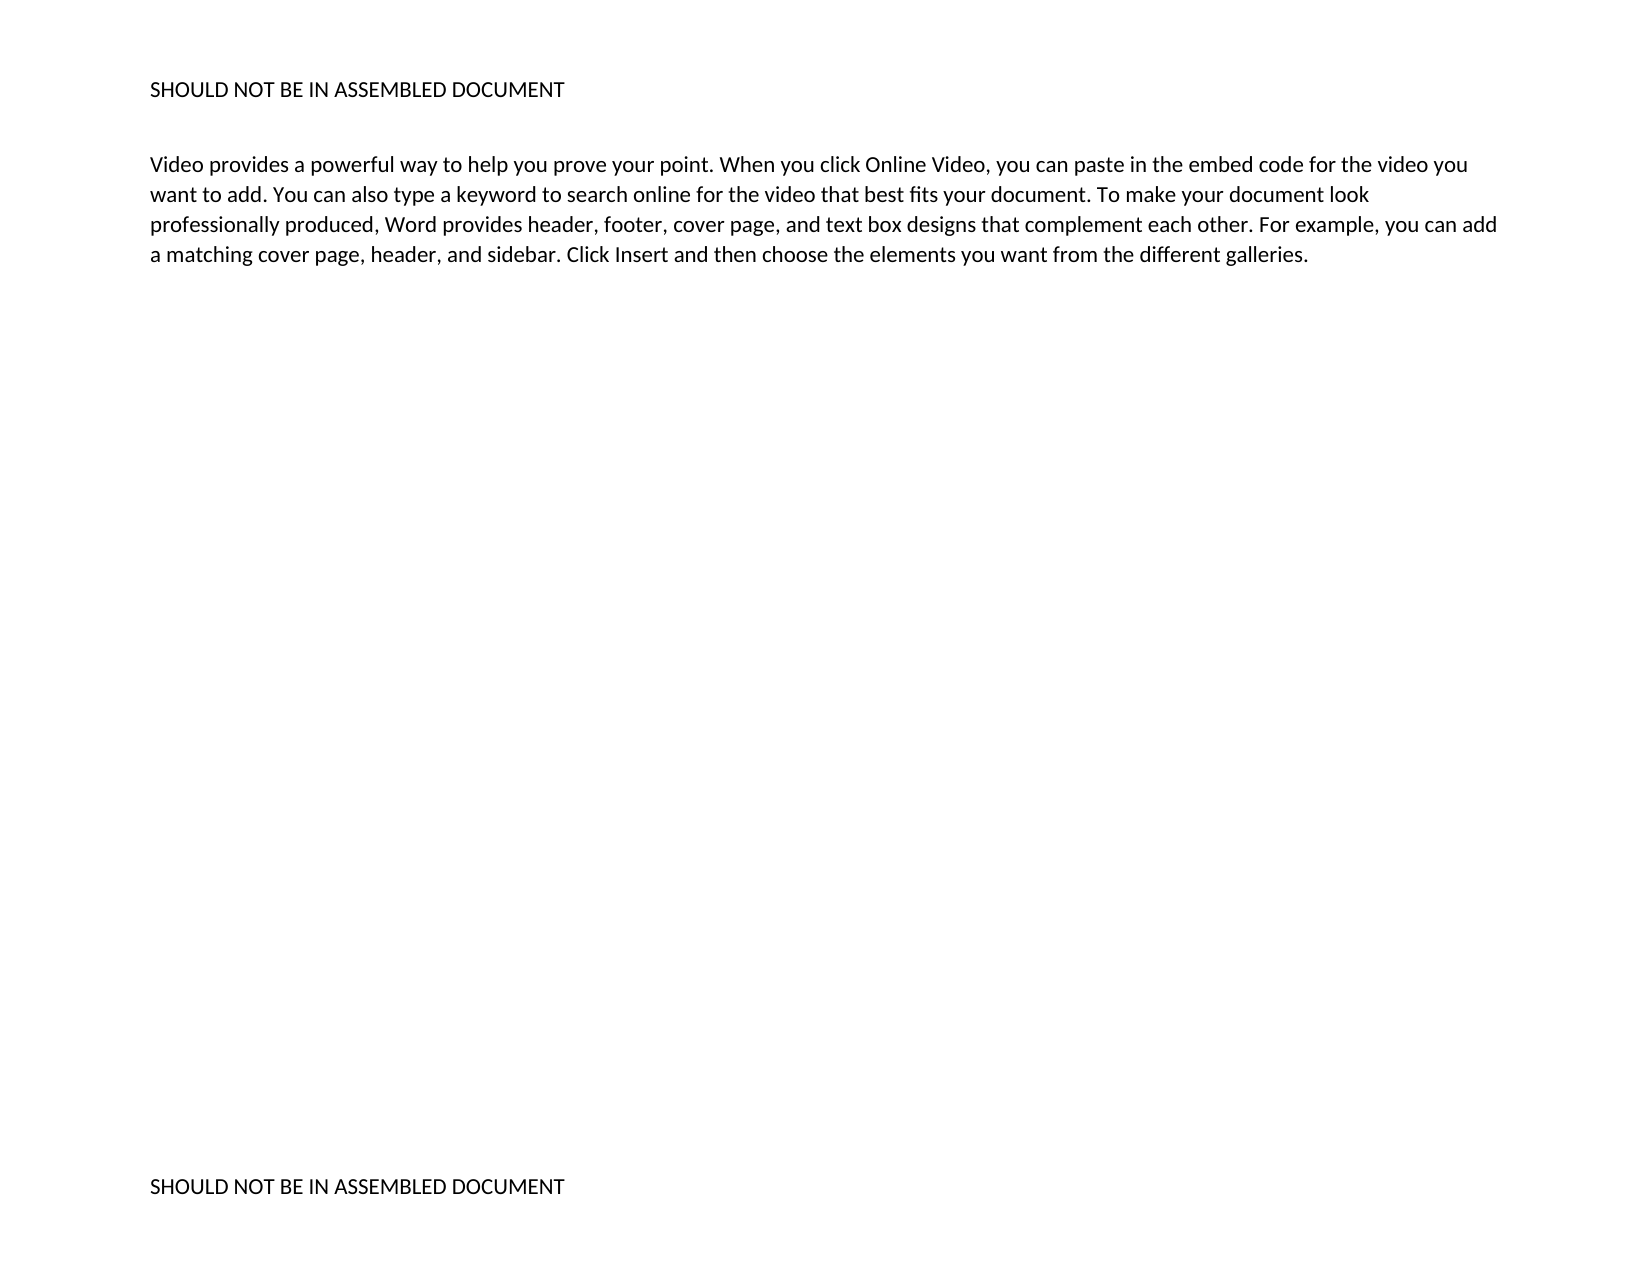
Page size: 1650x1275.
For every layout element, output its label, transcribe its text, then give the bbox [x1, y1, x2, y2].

text Video provides a powerful way to help you prove your point. When you click Online Video, you can paste in the embed code for the video you want to add. You can also type a keyword to search online for the video that best fits your document. To make your document look professionally produced, Word provides header, footer, cover page, and text box designs that complement each other. For example, you can add a matching cover page, header, and sidebar. Click Insert and then choose the elements you want from the different galleries. [150, 150, 1500, 269]
